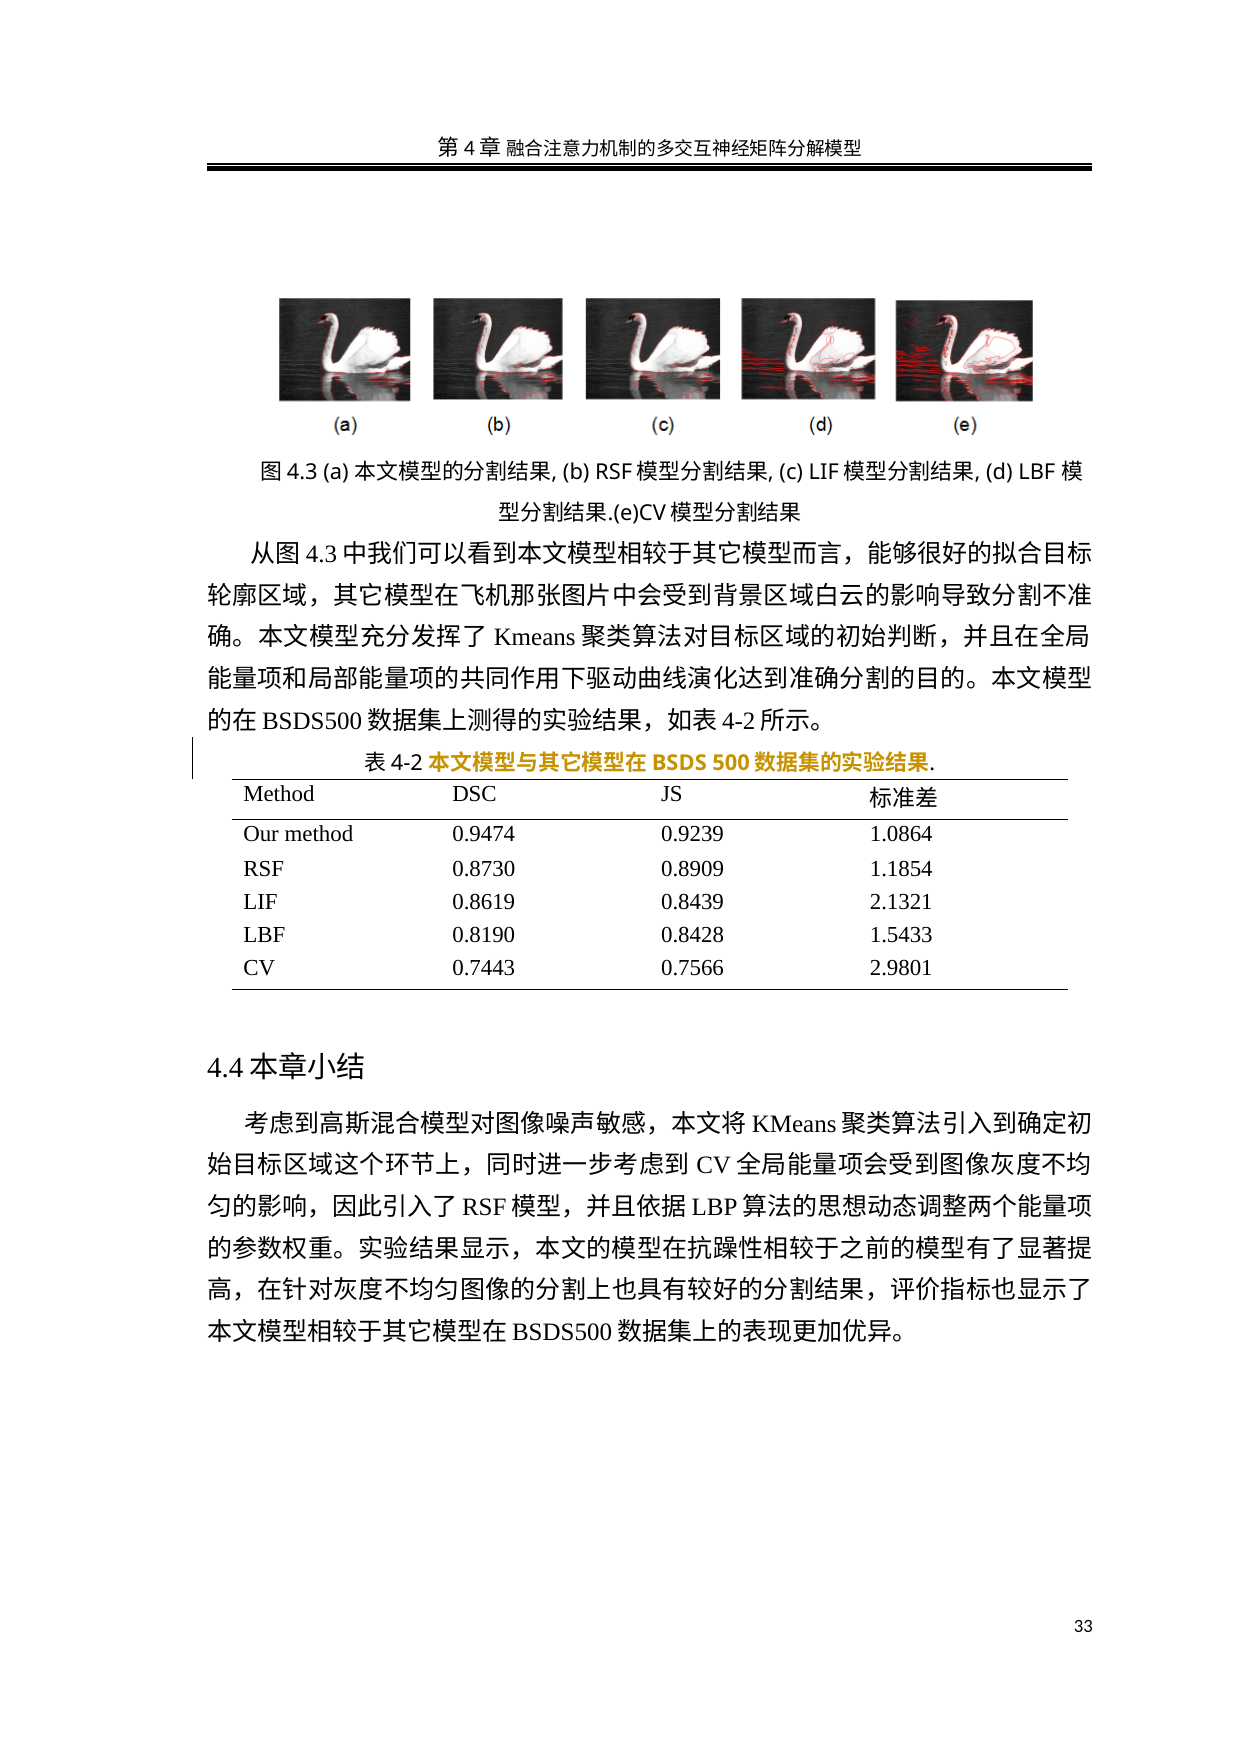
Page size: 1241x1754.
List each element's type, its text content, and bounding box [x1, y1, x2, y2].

text 表4-2 本文模型与其它模型在BSDS 500数据集的实验结果. [207, 737, 1092, 779]
table_cell RSF [232, 855, 441, 888]
table_cell LIF [232, 888, 441, 921]
table_cell 0.9474 [441, 820, 649, 855]
table_cell 0.8439 [650, 888, 858, 921]
table_cell 0.8909 [650, 855, 858, 888]
table_header 标准差 [858, 780, 1067, 819]
text 从图4.3中我们可以看到本文模型相较于其它模型而言，能够很好的拟合目标轮廓区域，其它模型在飞机那张图片中会受到背景区域白云的影响导致分割不准确。本文模型充分发挥了Kmeans聚类算法对目标区域的初始判断，并且在全局能量项和局部能量项的共同作用下驱动曲线演化达到准确分割的目的。本文模型的在BSDS500数据集上测得的实验结果，如表4-2所示。 [207, 529, 1092, 737]
table_header Method [232, 780, 441, 819]
table_cell 1.5433 [858, 921, 1067, 954]
table_cell 0.7566 [650, 954, 858, 989]
table_cell CV [232, 954, 441, 989]
picture [273, 293, 1039, 441]
table_header DSC [441, 780, 649, 819]
table_cell 0.9239 [650, 820, 858, 855]
table_cell 0.8190 [441, 921, 649, 954]
table_cell 0.8730 [441, 855, 649, 888]
table_cell 2.1321 [858, 888, 1067, 921]
table_cell 0.8619 [441, 888, 649, 921]
subtitle 4.4本章小结 [207, 1044, 1092, 1086]
text 考虑到高斯混合模型对图像噪声敏感，本文将KMeans聚类算法引入到确定初始目标区域这个环节上，同时进一步考虑到CV全局能量项会受到图像灰度不均匀的影响，因此引入了RSF模型，并且依据LBP算法的思想动态调整两个能量项的参数权重。实验结果显示，本文的模型在抗躁性相较于之前的模型有了显著提高，在针对灰度不均匀图像的分割上也具有较好的分割结果，评价指标也显示了本文模型相较于其它模型在BSDS500数据集上的表现更加优异。 [207, 1099, 1092, 1349]
table_cell 0.7443 [441, 954, 649, 989]
table_cell 2.9801 [858, 954, 1067, 989]
text 图4.3 (a) 本文模型的分割结果, (b) RSF模型分割结果, (c) LIF模型分割结果, (d) LBF 模型分割结果.(e)CV模型分割结果 [207, 446, 1092, 529]
table_cell 0.8428 [650, 921, 858, 954]
table_cell LBF [232, 921, 441, 954]
table_cell 1.0864 [858, 820, 1067, 855]
table_cell 1.1854 [858, 855, 1067, 888]
table_cell Our method [232, 820, 441, 855]
table_header JS [650, 780, 858, 819]
